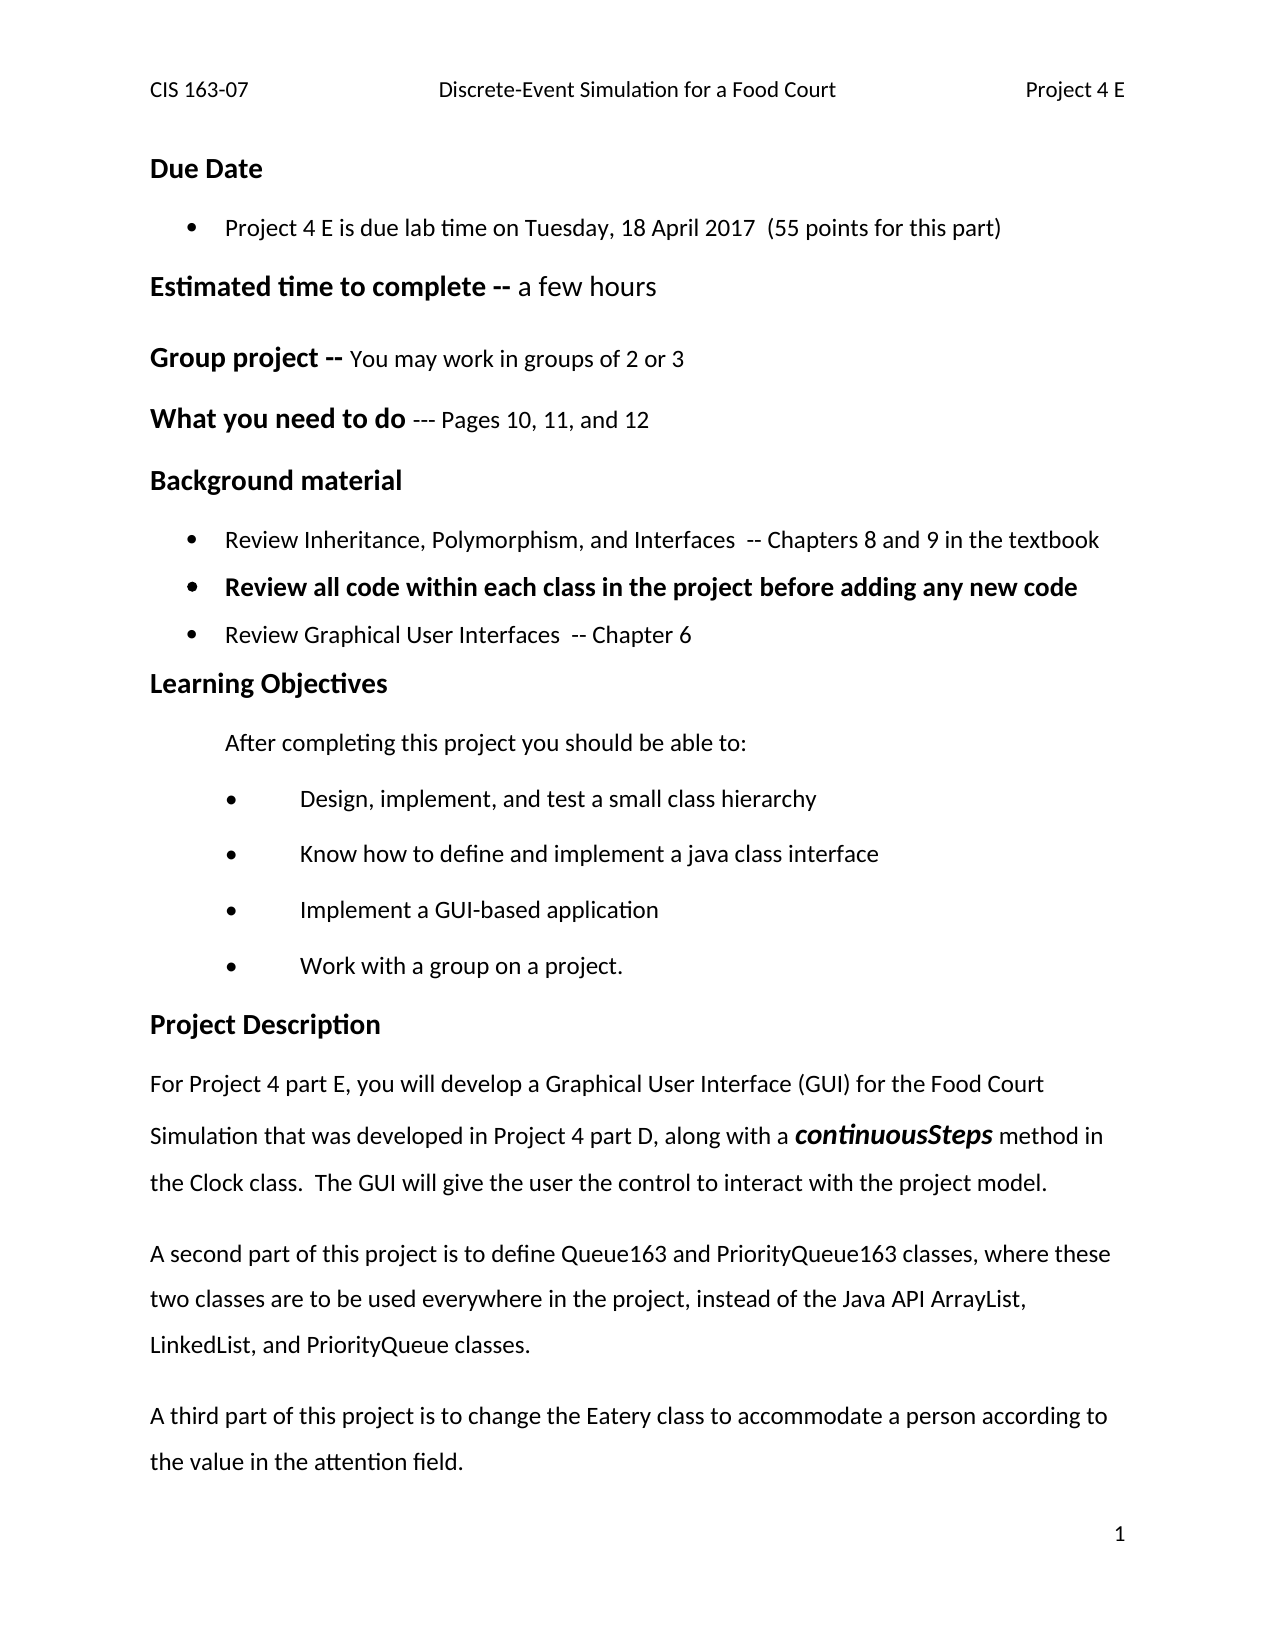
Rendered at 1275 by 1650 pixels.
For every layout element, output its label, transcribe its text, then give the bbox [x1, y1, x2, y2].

text What you need to do --- Pages 10, 11, and 12 [150, 401, 1125, 436]
text • Implement a GUI-based application [225, 894, 1125, 925]
text Group project -- You may work in groups of 2 or 3 [150, 339, 1125, 374]
text A third part of this project is to change the Eatery class to accommodate a person according to the value in the attention field. [150, 1400, 1125, 1476]
text • Know how to define and implement a java class interface [225, 838, 1125, 869]
text A second part of this project is to define Queue163 and PriorityQueue163 classes, where these two classes are to be used everywhere in the project, instead of the Java API ArrayList, LinkedList, and PriorityQueue classes. [150, 1238, 1125, 1360]
list Review Inheritance, Polymorphism, and Interfaces -- Chapters 8 and 9 in the textbook [187, 524, 1125, 555]
text Due Date [150, 150, 1125, 186]
text Background material [150, 462, 1125, 498]
text For Project 4 part E, you will develop a Graphical User Interface (GUI) for the Food Court Simulation that was developed in Project 4 part D, along with a continuousSteps method in the Clock class. The GUI will give the user the control to interact with the project model. [150, 1068, 1125, 1197]
list Review all code within each class in the project before adding any new code [187, 570, 1125, 603]
text After completing this project you should be able to: [225, 727, 1125, 757]
text • Work with a group on a project. [225, 950, 1125, 981]
text Estimated time to complete -- a few hours [150, 268, 1125, 303]
text Project Description [150, 1006, 1125, 1042]
text • Design, implement, and test a small class hierarchy [225, 783, 1125, 813]
text Learning Objectives [150, 665, 1125, 701]
list Review Graphical User Interfaces -- Chapter 6 [187, 619, 1125, 650]
list Project 4 E is due lab time on Tuesday, 18 April 2017 (55 points for this part) [187, 212, 1125, 242]
